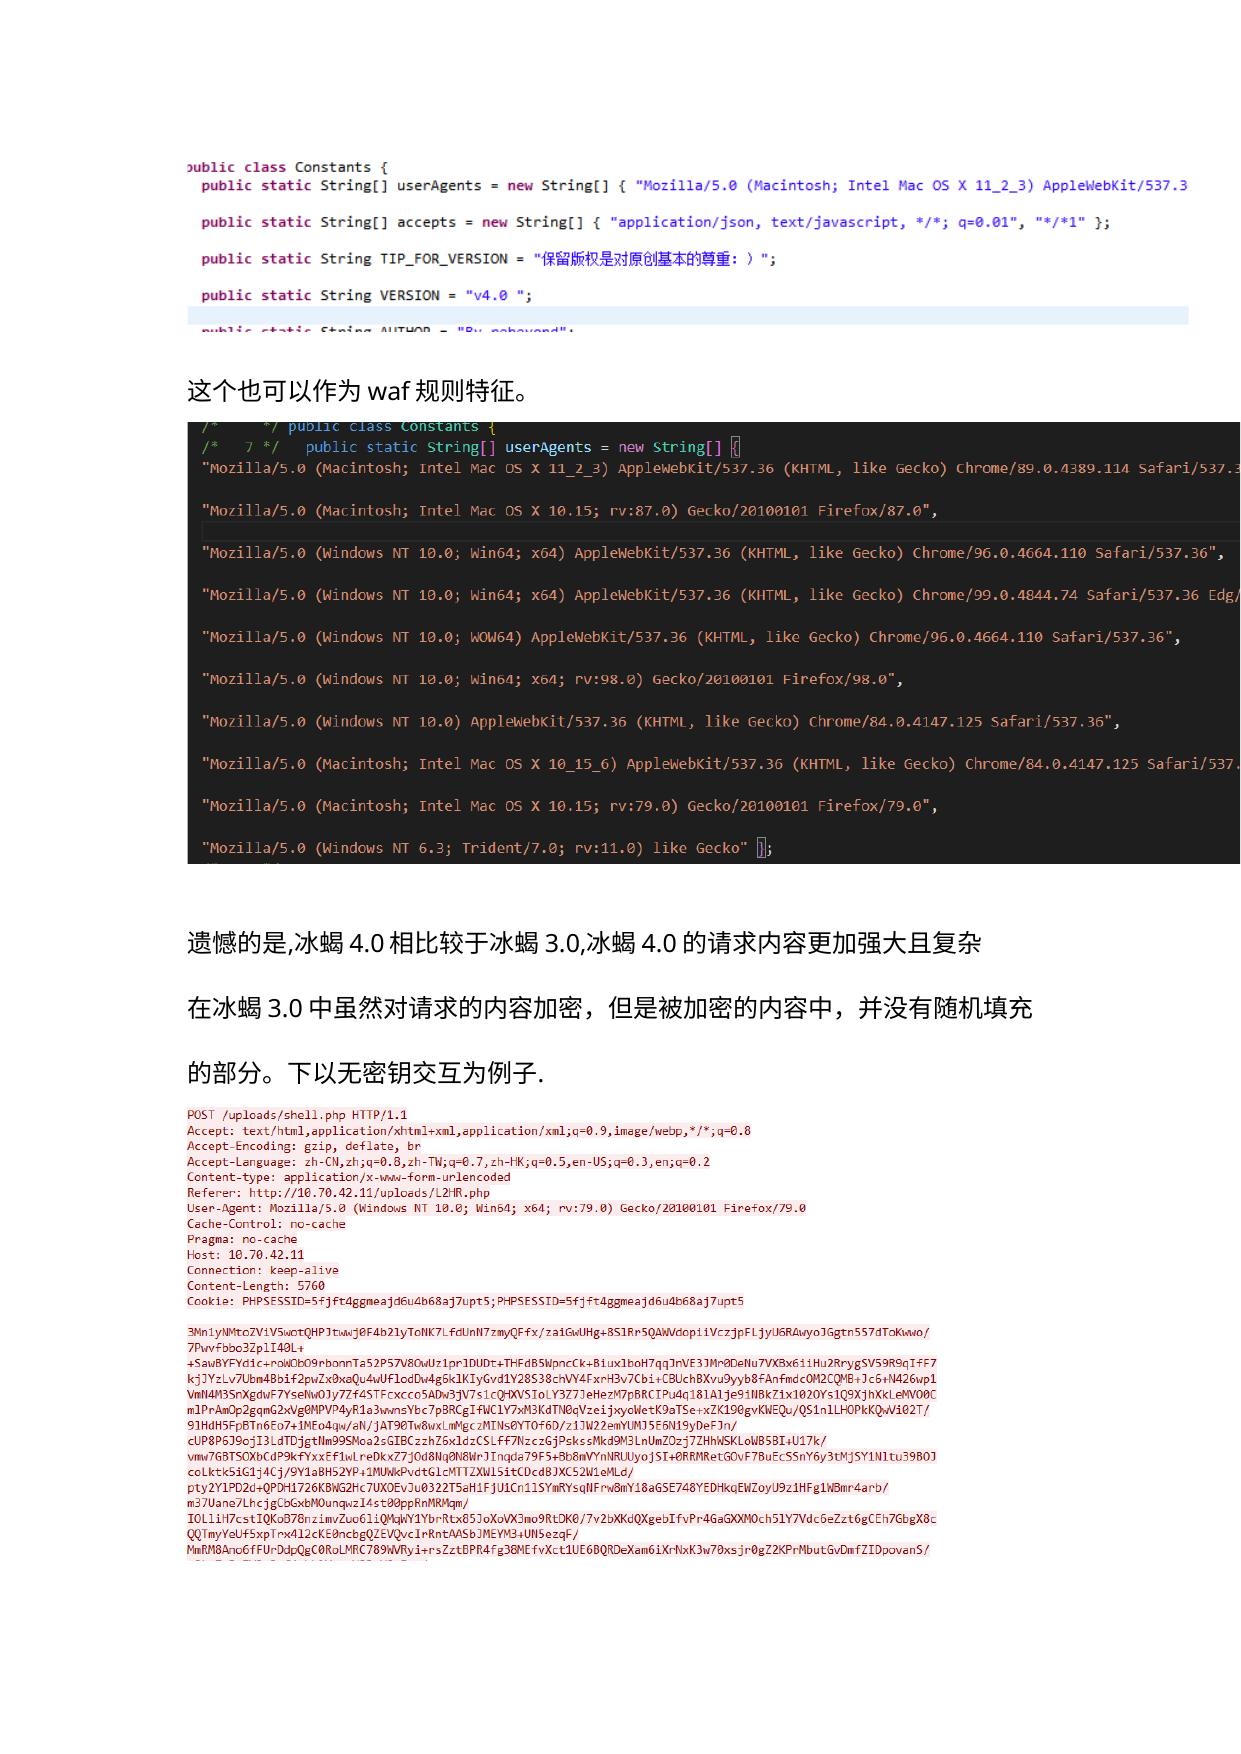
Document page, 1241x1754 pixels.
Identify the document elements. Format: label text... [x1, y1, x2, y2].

picture [187, 422, 1241, 864]
text 在冰蝎3.0中虽然对请求的内容加密，但是被加密的内容中，并没有随机填充的部分。下以无密钥交互为例子. [187, 974, 1053, 1104]
picture [187, 1104, 938, 1561]
text 这个也可以作为waf规则特征。 [187, 357, 1053, 422]
text 遗憾的是,冰蝎4.0相比较于冰蝎3.0,冰蝎4.0的请求内容更加强大且复杂 [187, 909, 1053, 974]
picture [187, 162, 1189, 332]
